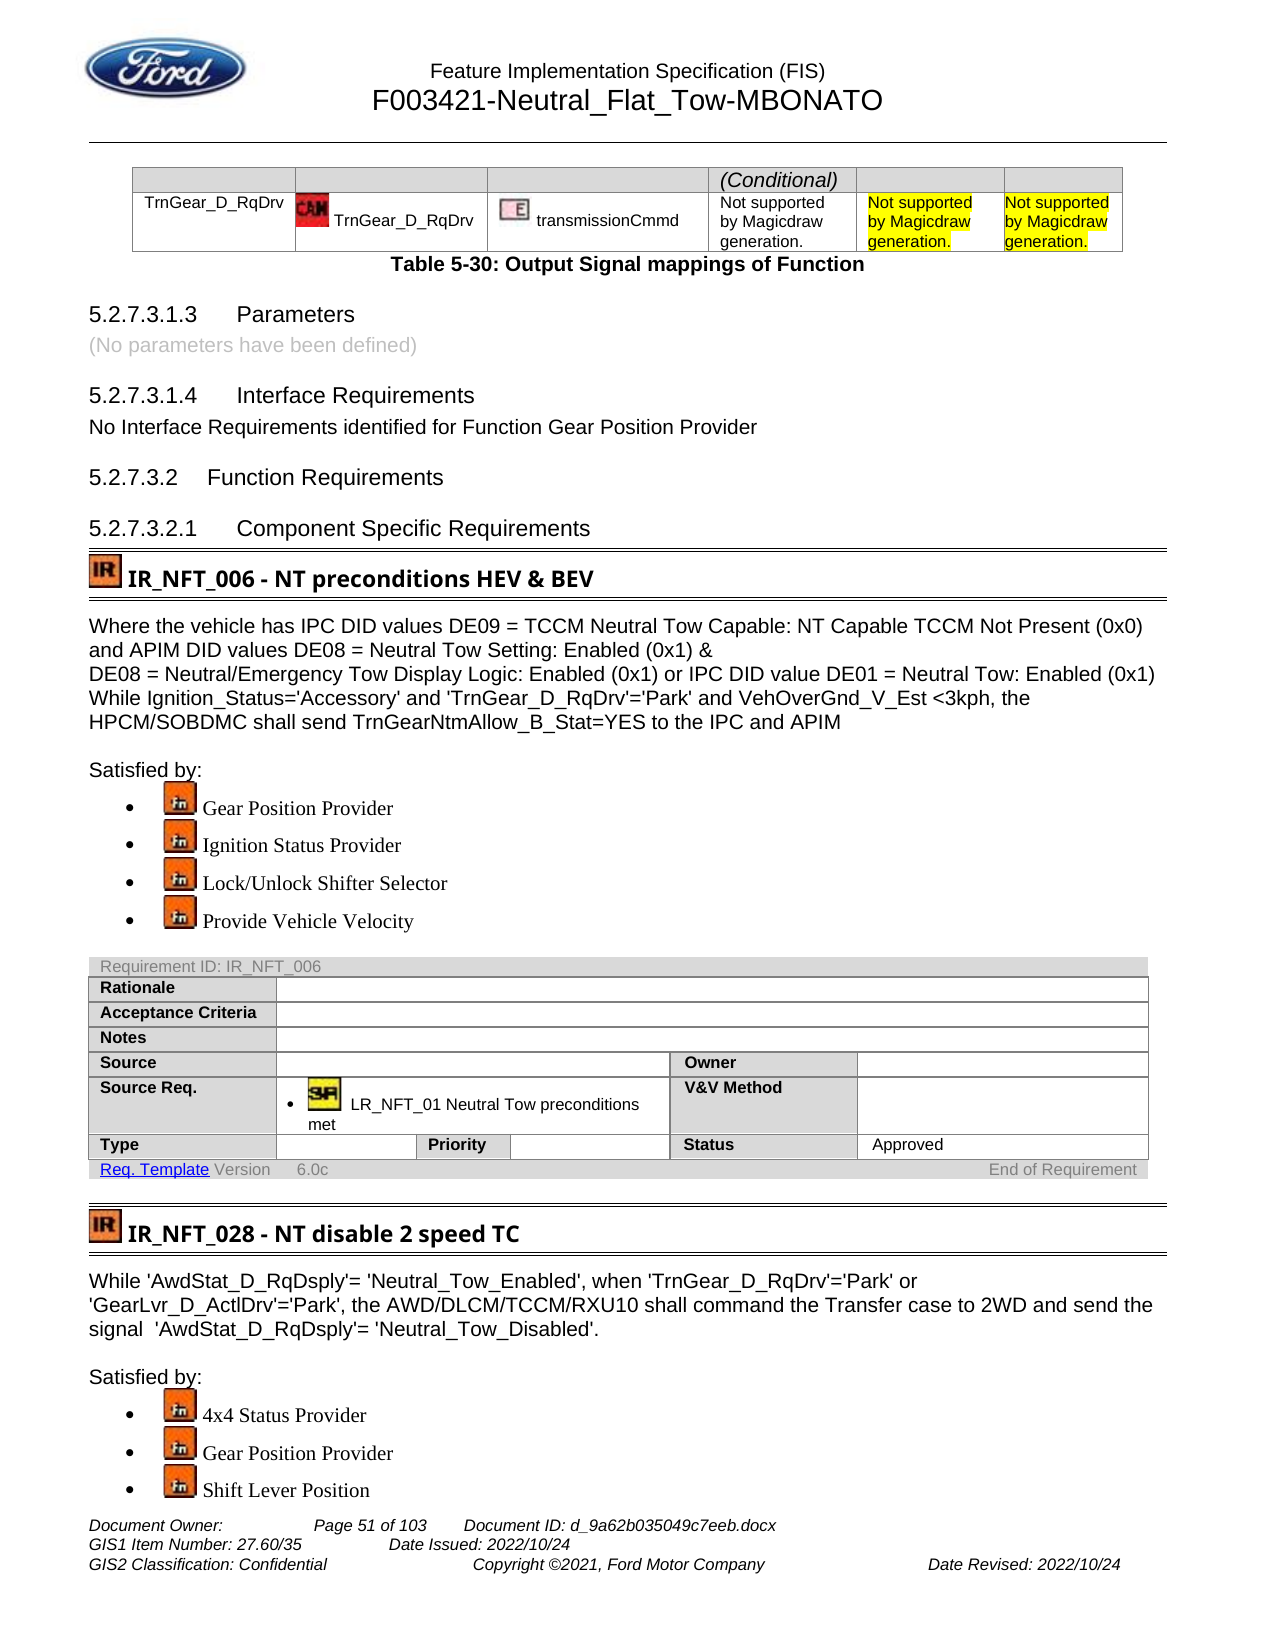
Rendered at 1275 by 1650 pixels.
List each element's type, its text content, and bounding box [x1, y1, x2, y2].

picture [163, 819, 197, 853]
picture [88, 554, 122, 588]
subtitle Component Specific Requirements [89, 515, 1167, 541]
text While 'AwdStat_D_RqDsply'= 'Neutral_Tow_Enabled', when 'TrnGear_D_RqDrv'='Park' or 'GearLvr_D_ActlDrv'='Park', the AWD/DLCM/TCCM/RXU10 shall command the Transfer case to 2WD and send the signal 'AwdStat_D_RqDsply'= 'Neutral_Tow_Disabled'. [89, 1269, 1167, 1341]
text Where the vehicle has IPC DID values DE09 = TCCM Neutral Tow Capable: NT Capable TCCM Not Present (0x0) and APIM DID values DE08 = Neutral Tow Setting: Enabled (0x1) & [89, 614, 1167, 662]
list Lock/Unlock Shifter Selector [126, 857, 1167, 895]
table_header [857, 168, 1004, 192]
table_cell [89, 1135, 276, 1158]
picture [163, 1388, 197, 1422]
list Ignition Status Provider [126, 819, 1167, 857]
text Satisfied by: [89, 1365, 1167, 1389]
text IR_NFT_006 - NT preconditions HEV & BEV [89, 552, 1167, 597]
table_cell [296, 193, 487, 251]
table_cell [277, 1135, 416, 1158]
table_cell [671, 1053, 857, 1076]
picture [163, 895, 197, 929]
picture [163, 857, 197, 891]
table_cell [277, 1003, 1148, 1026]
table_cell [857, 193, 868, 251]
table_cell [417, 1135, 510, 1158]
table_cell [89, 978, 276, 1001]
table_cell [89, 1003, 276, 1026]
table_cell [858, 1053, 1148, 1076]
text (No parameters have been defined) [89, 333, 1167, 357]
list Gear Position Provider [126, 782, 1167, 819]
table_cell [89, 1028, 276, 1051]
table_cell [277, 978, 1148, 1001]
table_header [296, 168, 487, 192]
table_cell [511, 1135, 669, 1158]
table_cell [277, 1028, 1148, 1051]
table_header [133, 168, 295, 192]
subtitle Function Requirements [89, 464, 1167, 490]
list Provide Vehicle Velocity [126, 895, 1167, 933]
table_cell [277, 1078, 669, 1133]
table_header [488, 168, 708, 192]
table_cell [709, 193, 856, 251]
picture [163, 781, 197, 815]
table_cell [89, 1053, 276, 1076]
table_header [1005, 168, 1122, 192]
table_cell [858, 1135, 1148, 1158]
picture [307, 1077, 342, 1111]
picture [163, 1464, 197, 1498]
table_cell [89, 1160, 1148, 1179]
picture [295, 193, 330, 227]
text IR_NFT_028 - NT disable 2 speed TC [89, 1207, 1167, 1252]
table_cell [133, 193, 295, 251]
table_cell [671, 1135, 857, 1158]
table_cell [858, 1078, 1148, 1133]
picture [498, 193, 532, 227]
list Gear Position Provider [126, 1427, 1167, 1464]
subtitle Parameters [89, 301, 1167, 327]
subtitle Interface Requirements [89, 382, 1167, 408]
text DE08 = Neutral/Emergency Tow Display Logic: Enabled (0x1) or IPC DID value DE01 = Neutral Tow: Enabled (0x1) While Ignition_Status='Accessory' and 'TrnGear_D_RqDrv'='Park' and VehOverGnd_V_Est <3kph, the HPCM/SOBDMC shall send TrnGearNtmAllow_B_Stat=YES to the IPC and APIM [89, 662, 1167, 734]
text No Interface Requirements identified for Function Gear Position Provider [89, 415, 1167, 439]
picture [65, 18, 266, 119]
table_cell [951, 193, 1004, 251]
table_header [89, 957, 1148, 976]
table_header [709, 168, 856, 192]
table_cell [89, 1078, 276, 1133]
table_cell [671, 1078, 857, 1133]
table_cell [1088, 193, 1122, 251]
text Satisfied by: [89, 758, 1167, 782]
list 4x4 Status Provider [126, 1389, 1167, 1427]
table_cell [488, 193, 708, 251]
list Shift Lever Position [126, 1464, 1167, 1502]
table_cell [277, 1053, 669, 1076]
picture [163, 1426, 197, 1460]
picture [88, 1209, 122, 1243]
